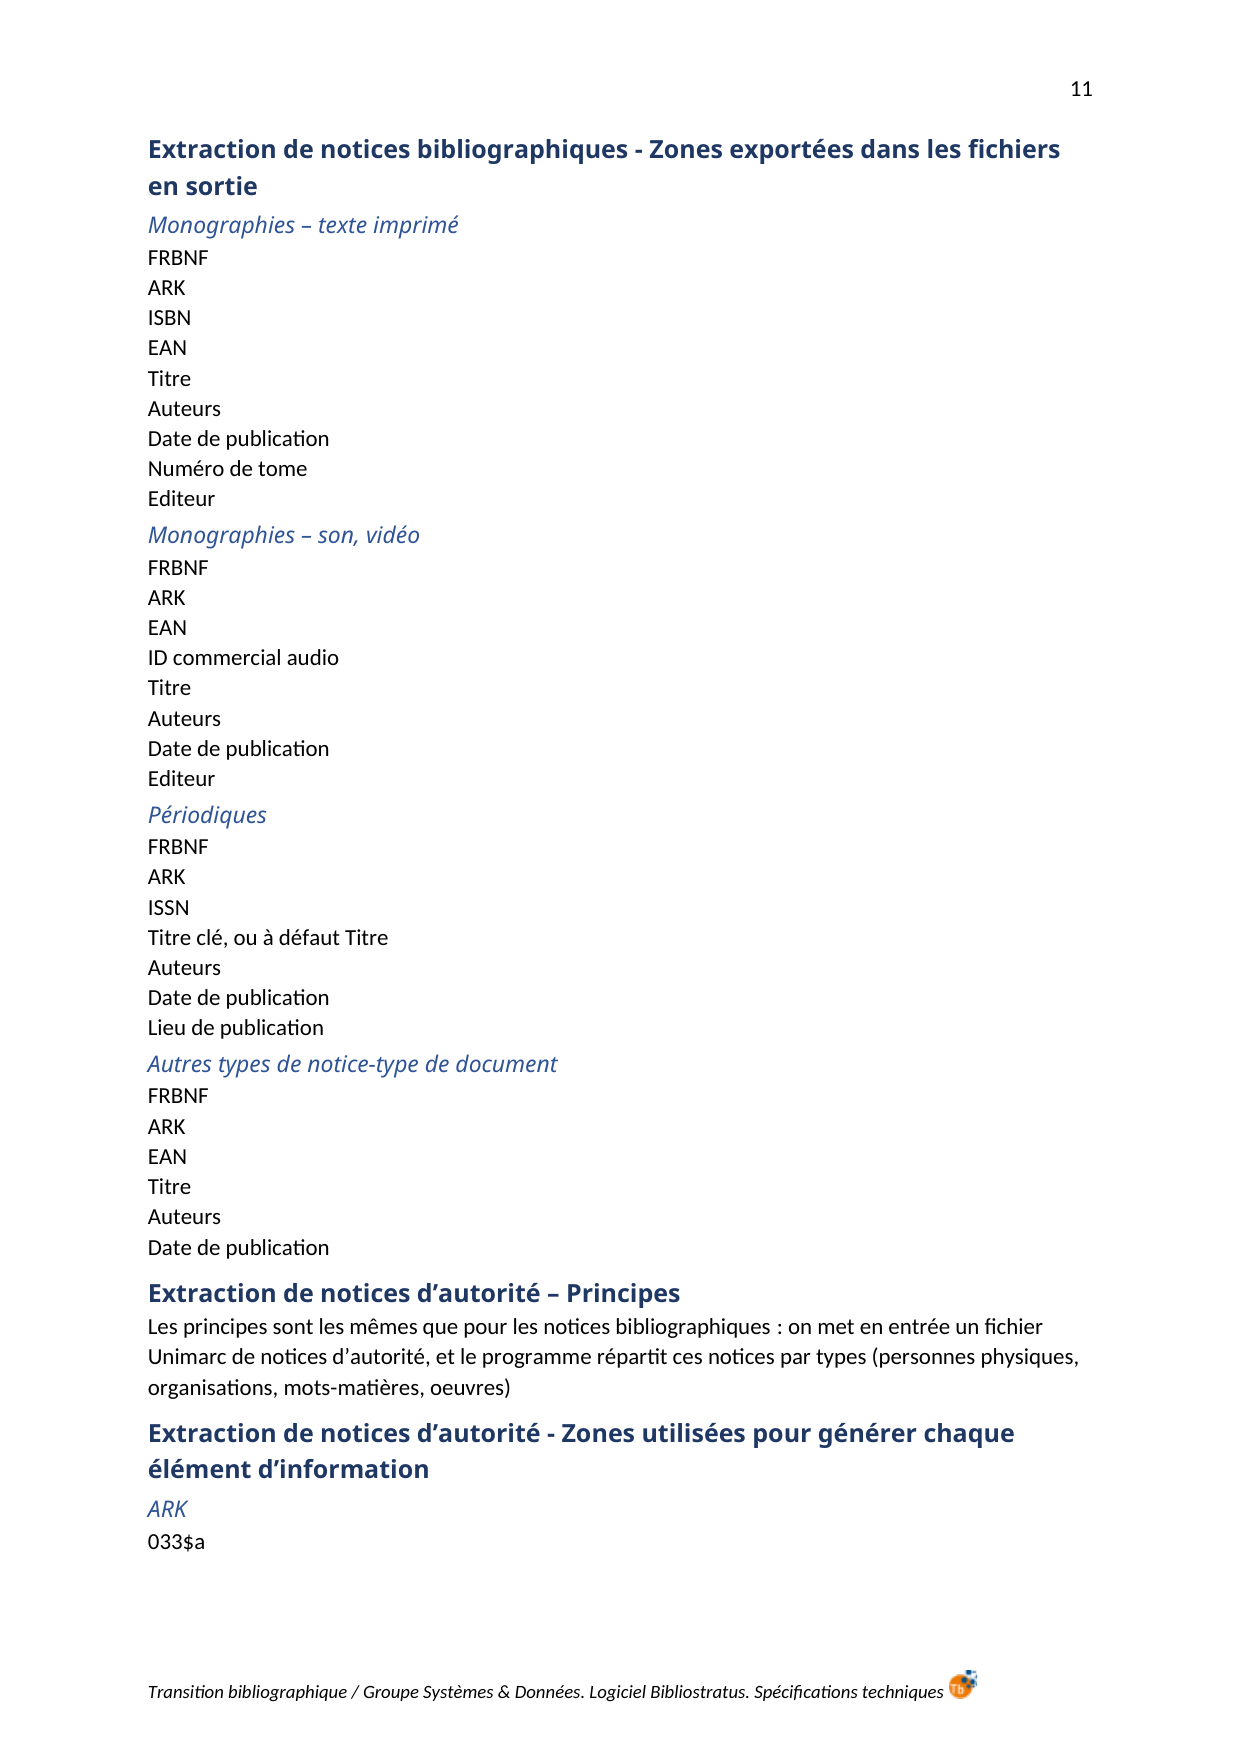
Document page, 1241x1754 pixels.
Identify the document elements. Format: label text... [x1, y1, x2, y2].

text ISBN [148, 303, 1093, 331]
text FRBNF [148, 1082, 1093, 1110]
text ARK [148, 1112, 1093, 1140]
text Titre [148, 1172, 1093, 1200]
text Numéro de tome [148, 454, 1093, 482]
text ARK [148, 583, 1093, 611]
subtitle Extraction de notices d’autorité – Principes [148, 1275, 1093, 1309]
text Lieu de publication [148, 1013, 1093, 1042]
text Les principes sont les mêmes que pour les notices bibliographiques : on met en entrée un fichier Unimarc de notices d’autorité, et le programme répartit ces notices par types (personnes physiques, organisations, mots-matières, oeuvres) [148, 1312, 1093, 1401]
text Titre clé, ou à défaut Titre [148, 923, 1093, 951]
text FRBNF [148, 243, 1093, 271]
text Date de publication [148, 424, 1093, 452]
text ARK [148, 273, 1093, 301]
text Auteurs [148, 1202, 1093, 1231]
text 033$a [148, 1527, 1093, 1555]
text Auteurs [148, 394, 1093, 422]
text ISSN [148, 893, 1093, 921]
subtitle Autres types de notice-type de document [148, 1048, 1093, 1079]
text FRBNF [148, 553, 1093, 581]
subtitle Extraction de notices bibliographiques - Zones exportées dans les fichiers en sortie [148, 131, 1093, 202]
text Date de publication [148, 734, 1093, 762]
subtitle Extraction de notices d’autorité - Zones utilisées pour générer chaque élément d’information [148, 1415, 1093, 1486]
text Titre [148, 673, 1093, 702]
text FRBNF [148, 832, 1093, 860]
text EAN [148, 333, 1093, 362]
subtitle Monographies – son, vidéo [148, 519, 1093, 550]
text ID commercial audio [148, 643, 1093, 671]
text Auteurs [148, 704, 1093, 732]
text Editeur [148, 764, 1093, 792]
text EAN [148, 613, 1093, 641]
text Date de publication [148, 1233, 1093, 1261]
picture [949, 1670, 978, 1699]
subtitle ARK [148, 1493, 1093, 1524]
subtitle Monographies – texte imprimé [148, 209, 1093, 240]
text Titre [148, 364, 1093, 392]
text Auteurs [148, 953, 1093, 981]
subtitle Périodiques [148, 798, 1093, 830]
text Date de publication [148, 983, 1093, 1011]
text ARK [148, 862, 1093, 891]
text Editeur [148, 484, 1093, 513]
text EAN [148, 1142, 1093, 1170]
